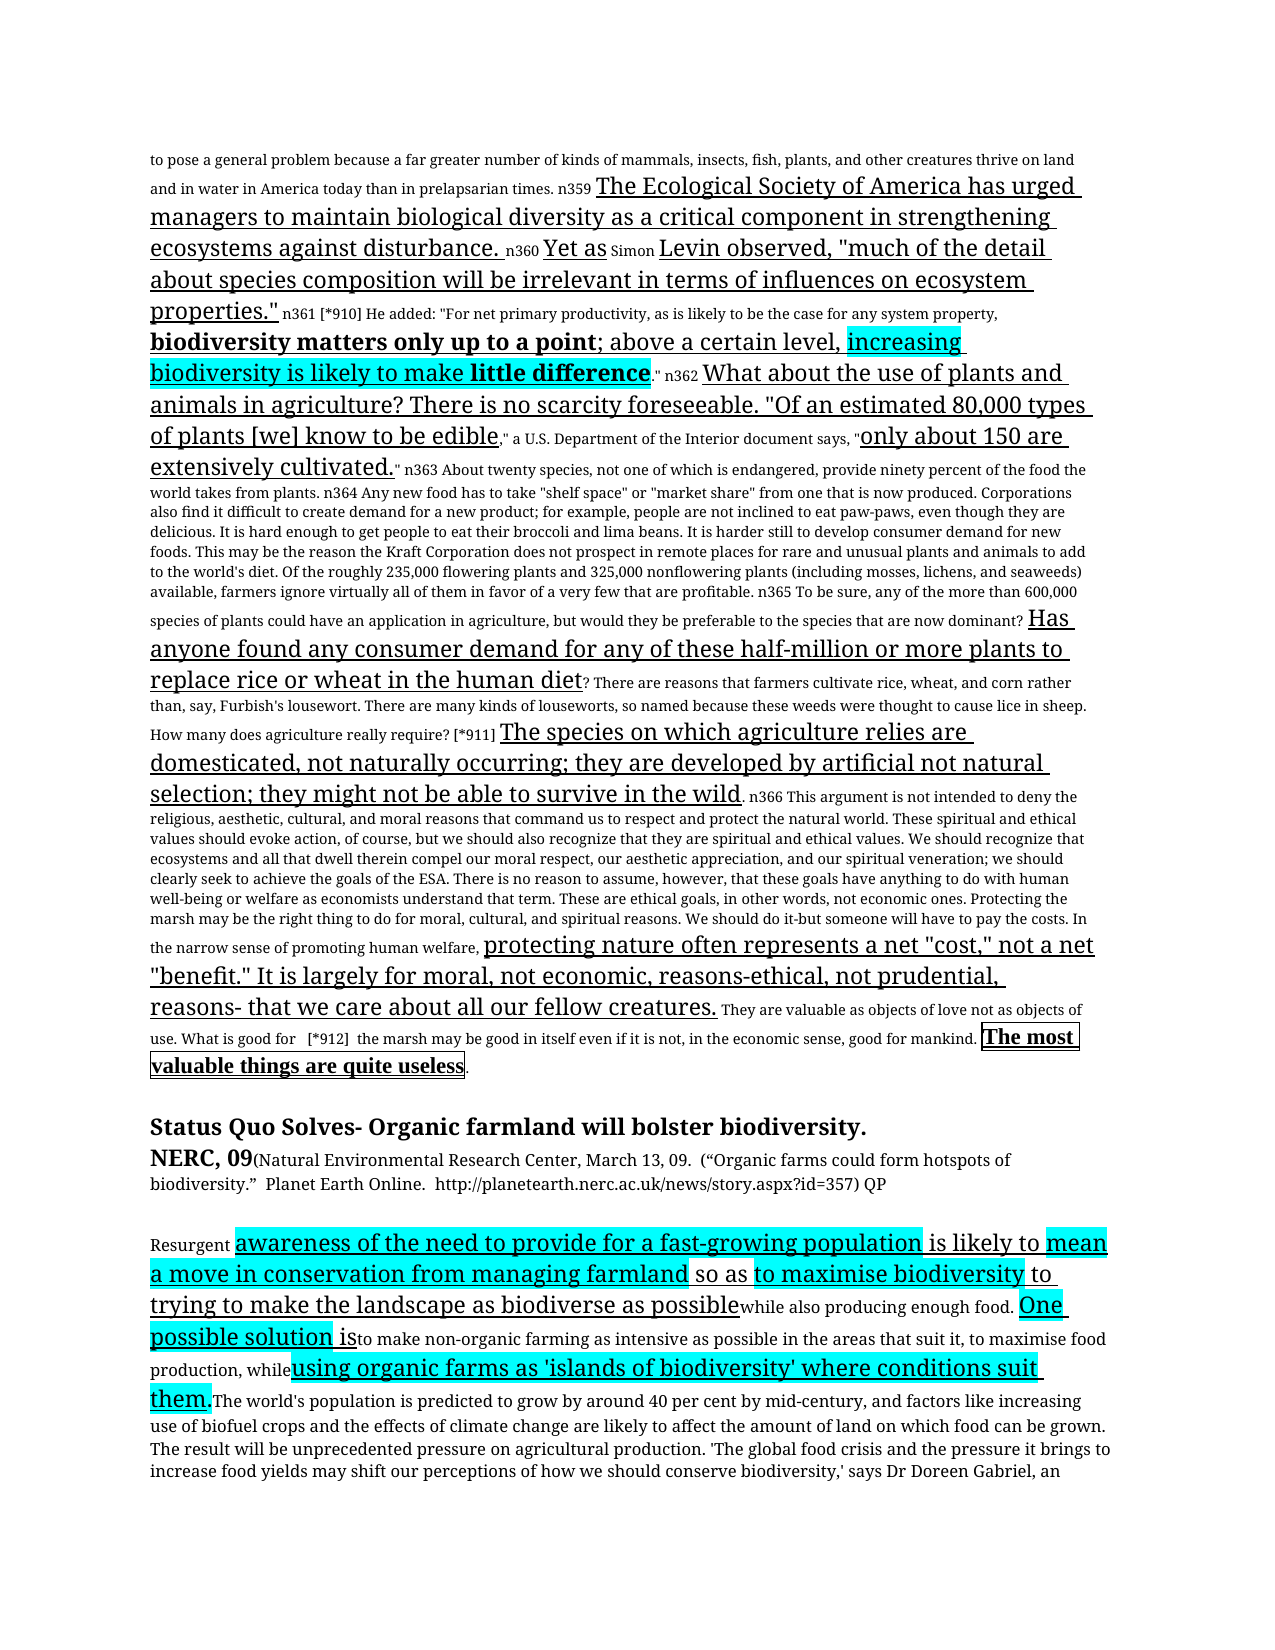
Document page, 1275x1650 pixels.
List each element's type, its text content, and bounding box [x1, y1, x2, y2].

subtitle Status Quo Solves- Organic farmland will bolster biodiversity. [150, 1110, 1125, 1142]
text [150, 150, 1095, 1079]
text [150, 1227, 1113, 1482]
text NERC, 09(Natural Environmental Research Center, March 13, 09. (“Organic farms could form hotspots of biodiversity.” Planet Earth Online. http://planetearth.nerc.ac.uk/news/story.aspx?id=357) QP [150, 1142, 1113, 1196]
